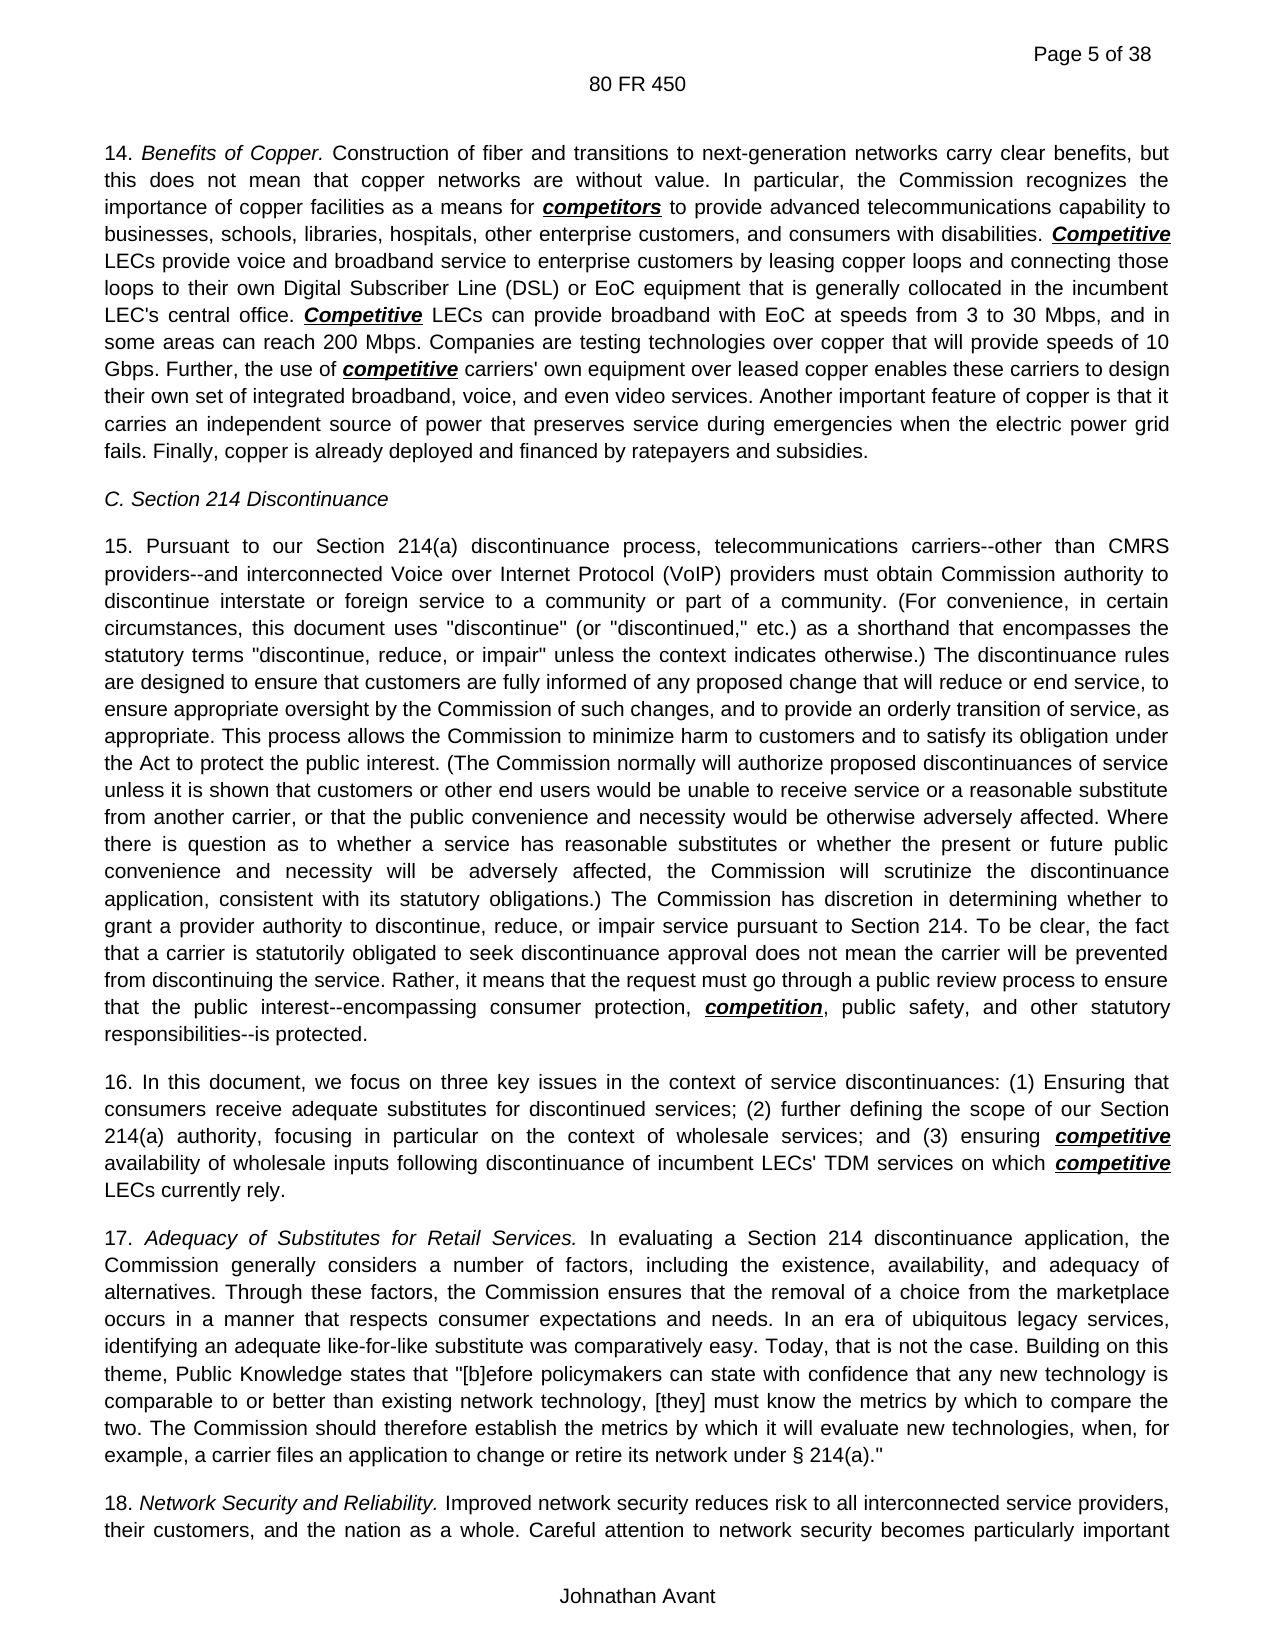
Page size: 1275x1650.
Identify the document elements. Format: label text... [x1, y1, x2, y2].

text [104, 1487, 1171, 1542]
text 14. Benefits of Copper. Construction of fiber and transitions to next-generation networks carry clear benefits, but this does not mean that copper networks are without value. In particular, the Commission recognizes the importance of copper facilities as a means for competitors to provide advanced telecommunications capability to businesses, schools, libraries, hospitals, other enterprise customers, and consumers with disabilities. Competitive LECs provide voice and broadband service to enterprise customers by leasing copper loops and connecting those loops to their own Digital Subscriber Line (DSL) or EoC equipment that is generally collocated in the incumbent LEC's central office. Competitive LECs can provide broadband with EoC at speeds from 3 to 30 Mbps, and in some areas can reach 200 Mbps. Companies are testing technologies over copper that will provide speeds of 10 Gbps. Further, the use of competitive carriers' own equipment over leased copper enables these carriers to design their own set of integrated broadband, voice, and even video services. Another important feature of copper is that it carries an independent source of power that preserves service during emergencies when the electric power grid fails. Finally, copper is already deployed and financed by ratepayers and subsidies. [104, 137, 1171, 462]
text 17. Adequacy of Substitutes for Retail Services. In evaluating a Section 214 discontinuance application, the Commission generally considers a number of factors, including the existence, availability, and adequacy of alternatives. Through these factors, the Commission ensures that the removal of a choice from the marketplace occurs in a manner that respects consumer expectations and needs. In an era of ubiquitous legacy services, identifying an adequate like-for-like substitute was comparatively easy. Today, that is not the case. Building on this theme, Public Knowledge states that "[b]efore policymakers can state with confidence that any new technology is comparable to or better than existing network technology, [they] must know the metrics by which to compare the two. The Commission should therefore establish the metrics by which it will evaluate new technologies, when, for example, a carrier files an application to change or retire its network under § 214(a)." [104, 1223, 1171, 1467]
text 16. In this document, we focus on three key issues in the context of service discontinuances: (1) Ensuring that consumers receive adequate substitutes for discontinued services; (2) further defining the scope of our Section 214(a) authority, focusing in particular on the context of wholesale services; and (3) ensuring competitive availability of wholesale inputs following discontinuance of incumbent LECs' TDM services on which competitive LECs currently rely. [104, 1067, 1171, 1202]
text C. Section 214 Discontinuance [104, 483, 1171, 510]
text 15. Pursuant to our Section 214(a) discontinuance process, telecommunications carriers--other than CMRS providers--and interconnected Voice over Internet Protocol (VoIP) providers must obtain Commission authority to discontinue interstate or foreign service to a community or part of a community. (For convenience, in certain circumstances, this document uses "discontinue" (or "discontinued," etc.) as a shorthand that encompasses the statutory terms "discontinue, reduce, or impair" unless the context indicates otherwise.) The discontinuance rules are designed to ensure that customers are fully informed of any proposed change that will reduce or end service, to ensure appropriate oversight by the Commission of such changes, and to provide an orderly transition of service, as appropriate. This process allows the Commission to minimize harm to customers and to satisfy its obligation under the Act to protect the public interest. (The Commission normally will authorize proposed discontinuances of service unless it is shown that customers or other end users would be unable to receive service or a reasonable substitute from another carrier, or that the public convenience and necessity would be otherwise adversely affected. Where there is question as to whether a service has reasonable substitutes or whether the present or future public convenience and necessity will be adversely affected, the Commission will scrutinize the discontinuance application, consistent with its statutory obligations.) The Commission has discretion in determining whether to grant a provider authority to discontinue, reduce, or impair service pursuant to Section 214. To be clear, the fact that a carrier is statutorily obligated to seek discontinuance approval does not mean the carrier will be prevented from discontinuing the service. Rather, it means that the request must go through a public review process to ensure that the public interest--encompassing consumer protection, competition, public safety, and other statutory responsibilities--is protected. [104, 531, 1171, 1046]
